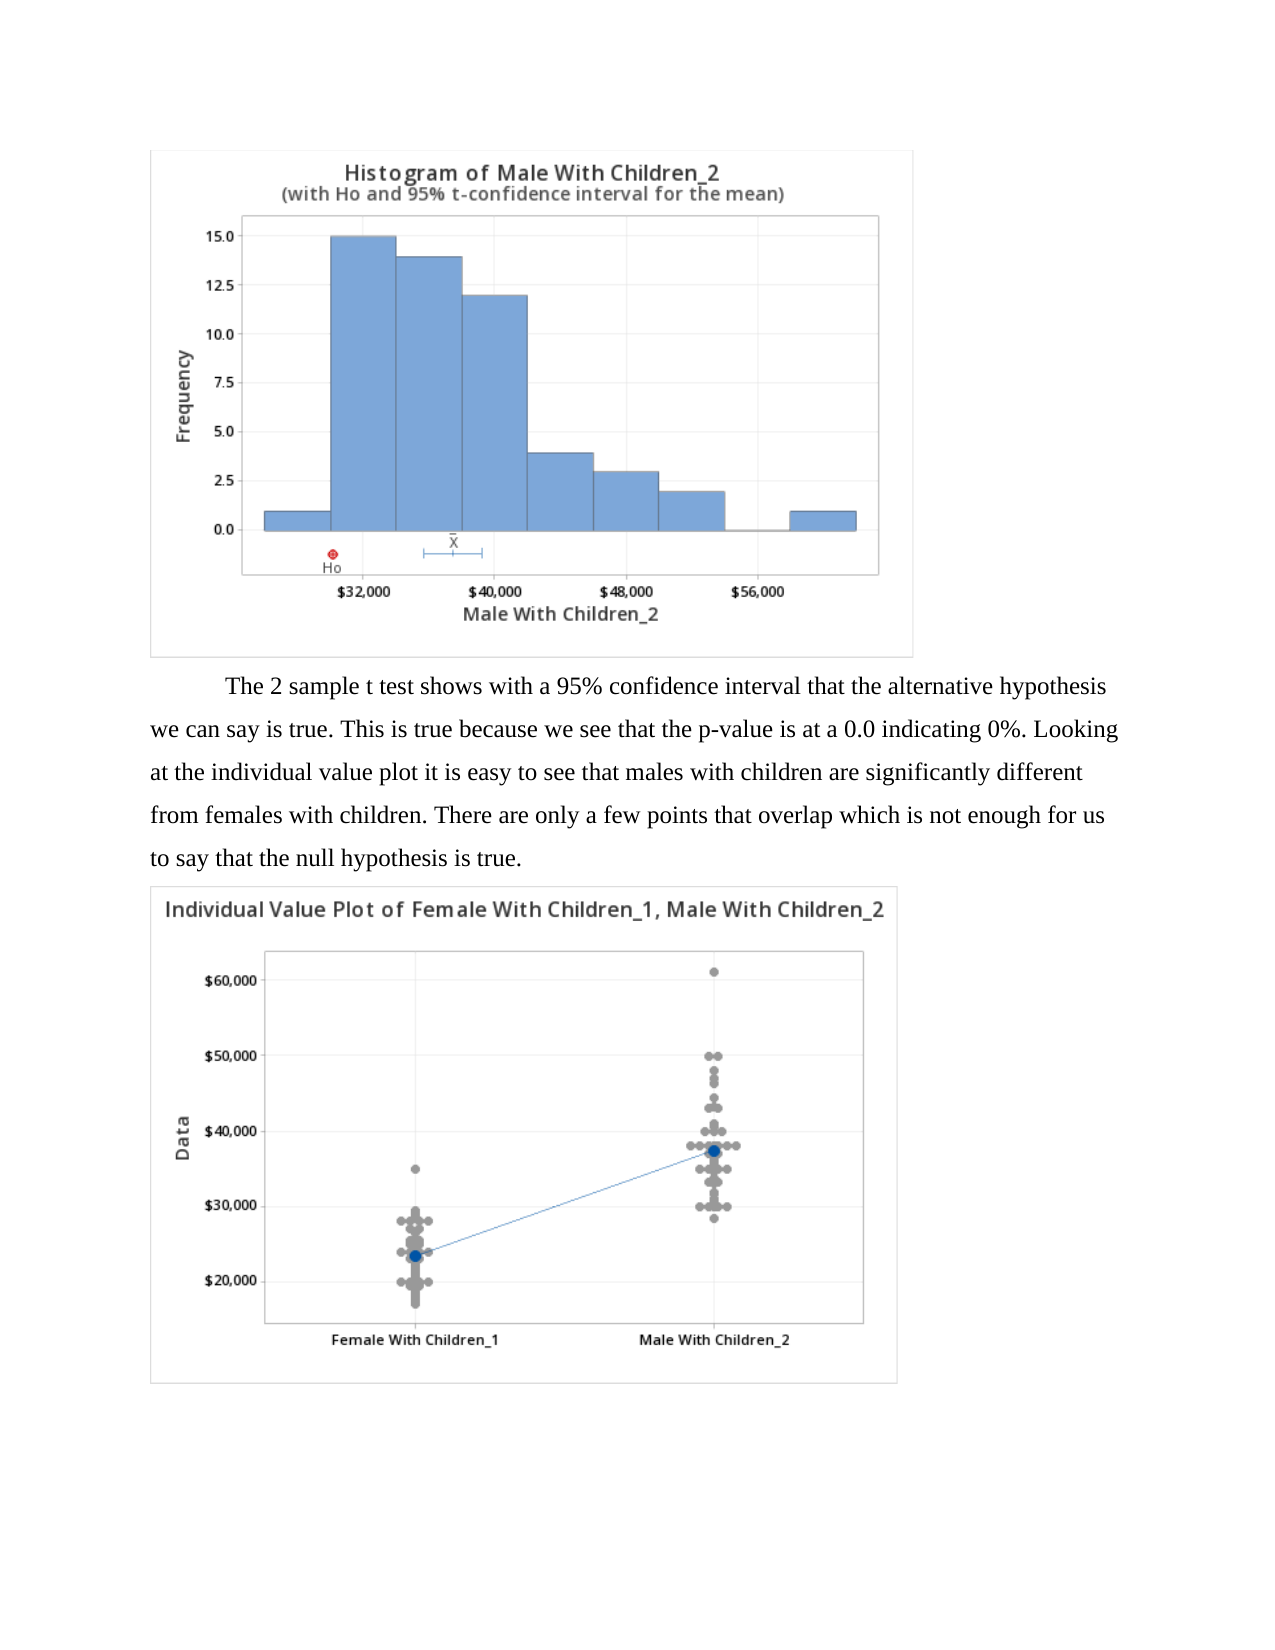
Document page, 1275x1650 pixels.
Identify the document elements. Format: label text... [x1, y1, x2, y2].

picture [150, 886, 898, 1384]
picture [150, 150, 914, 658]
text The 2 sample t test shows with a 95% confidence interval that the alternative hypothesis we can say is true. This is true because we see that the p-value is at a 0.0 indicating 0%. Looking at the individual value plot it is easy to see that males with children are significantly different from females with children. There are only a few points that overlap which is not enough for us to say that the null hypothesis is true. [150, 671, 1125, 872]
